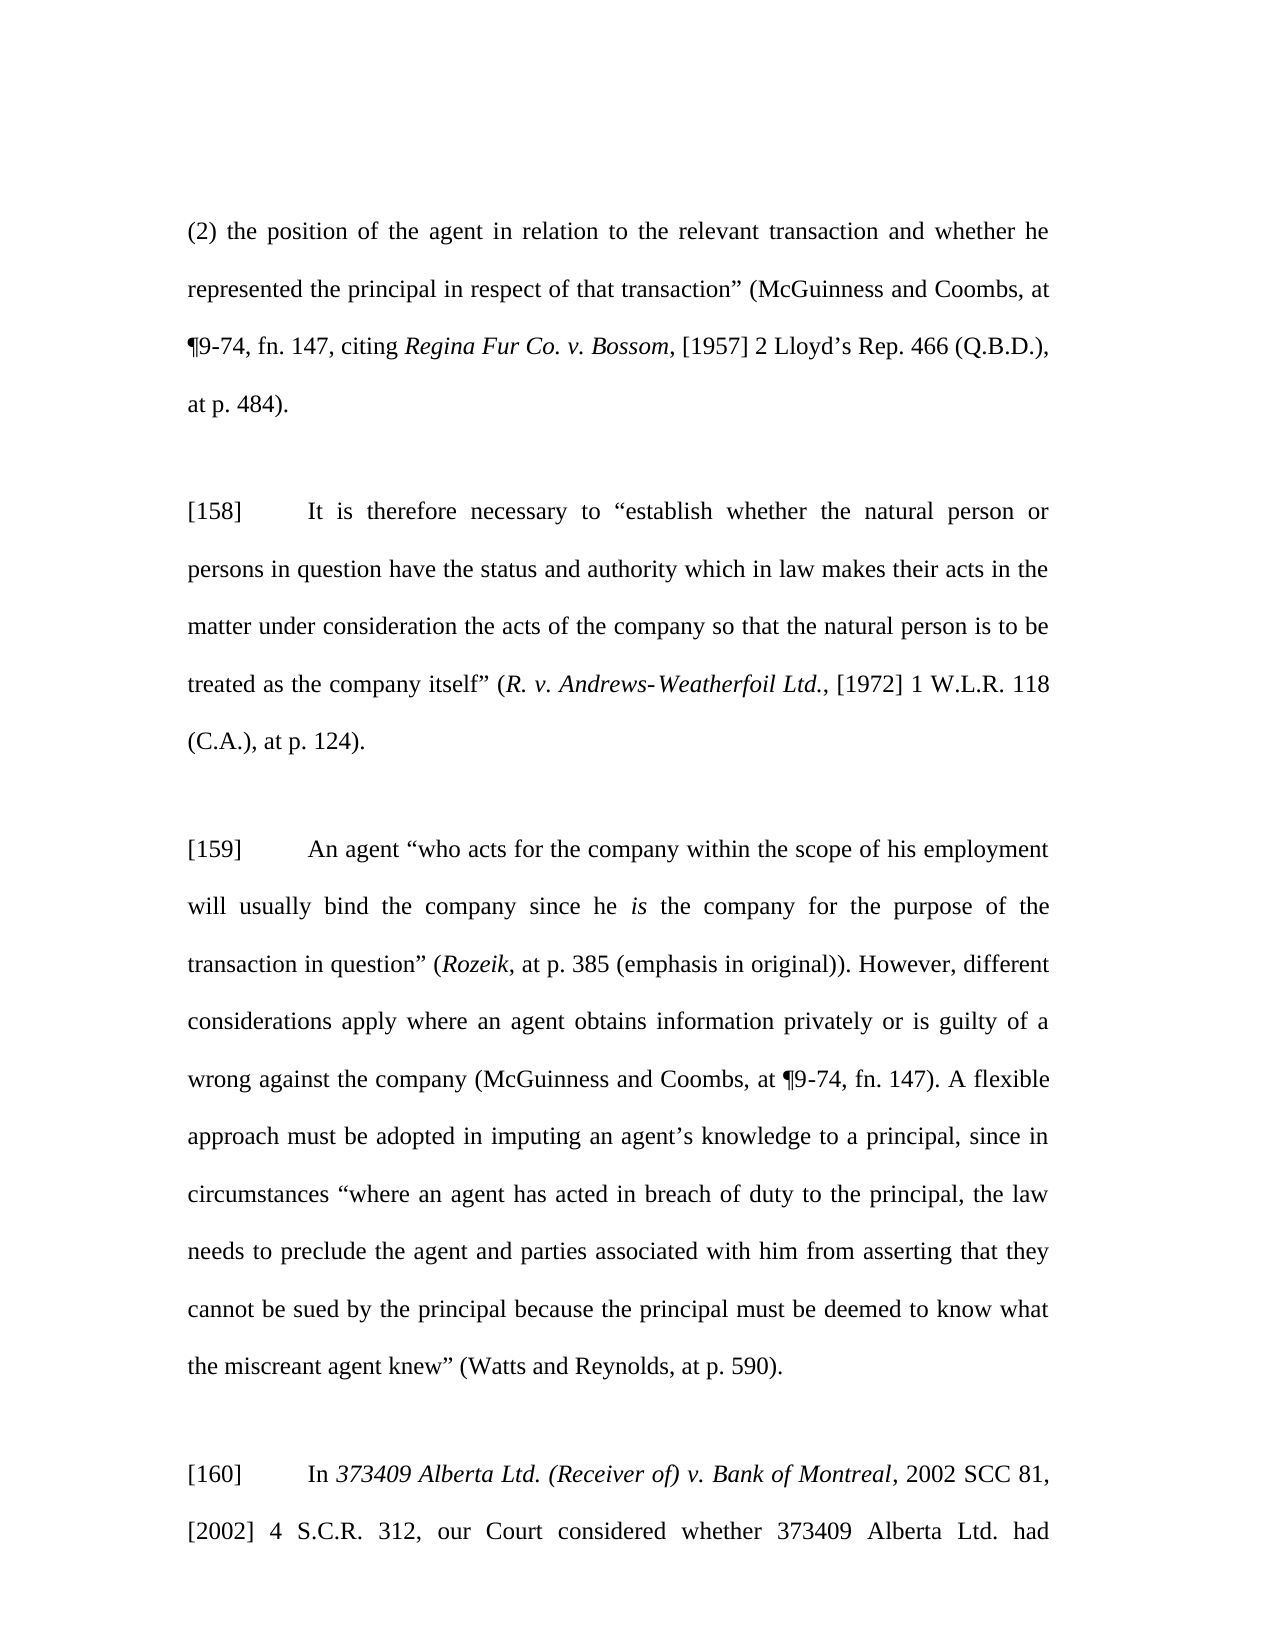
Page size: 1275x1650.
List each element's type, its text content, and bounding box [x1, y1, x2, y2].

text An agent “who acts for the company within the scope of his employment will usually bind the company since he is the company for the purpose of the transaction in question” (Rozeik, at p. 385 (emphasis in original)). However, different considerations apply where an agent obtains information privately or is guilty of a wrong against the company (McGuinness and Coombs, at ¶9-74, fn. 147). A flexible approach must be adopted in imputing an agent’s knowledge to a principal, since in circumstances “where an agent has acted in breach of duty to the principal, the law needs to preclude the agent and parties associated with him from asserting that they cannot be sued by the principal because the principal must be deemed to know what the miscreant agent knew” (Watts and Reynolds, at p. 590). [187, 834, 1050, 1380]
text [187, 1459, 1050, 1545]
text It is therefore necessary to “establish whether the natural person or persons in question have the status and authority which in law makes their acts in the matter under consideration the acts of the company so that the natural person is to be treated as the company itself” (R. v. Andrews-Weatherfoil Ltd., [1972] 1 W.L.R. 118 (C.A.), at p. 124). [187, 496, 1050, 755]
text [187, 216, 1050, 418]
